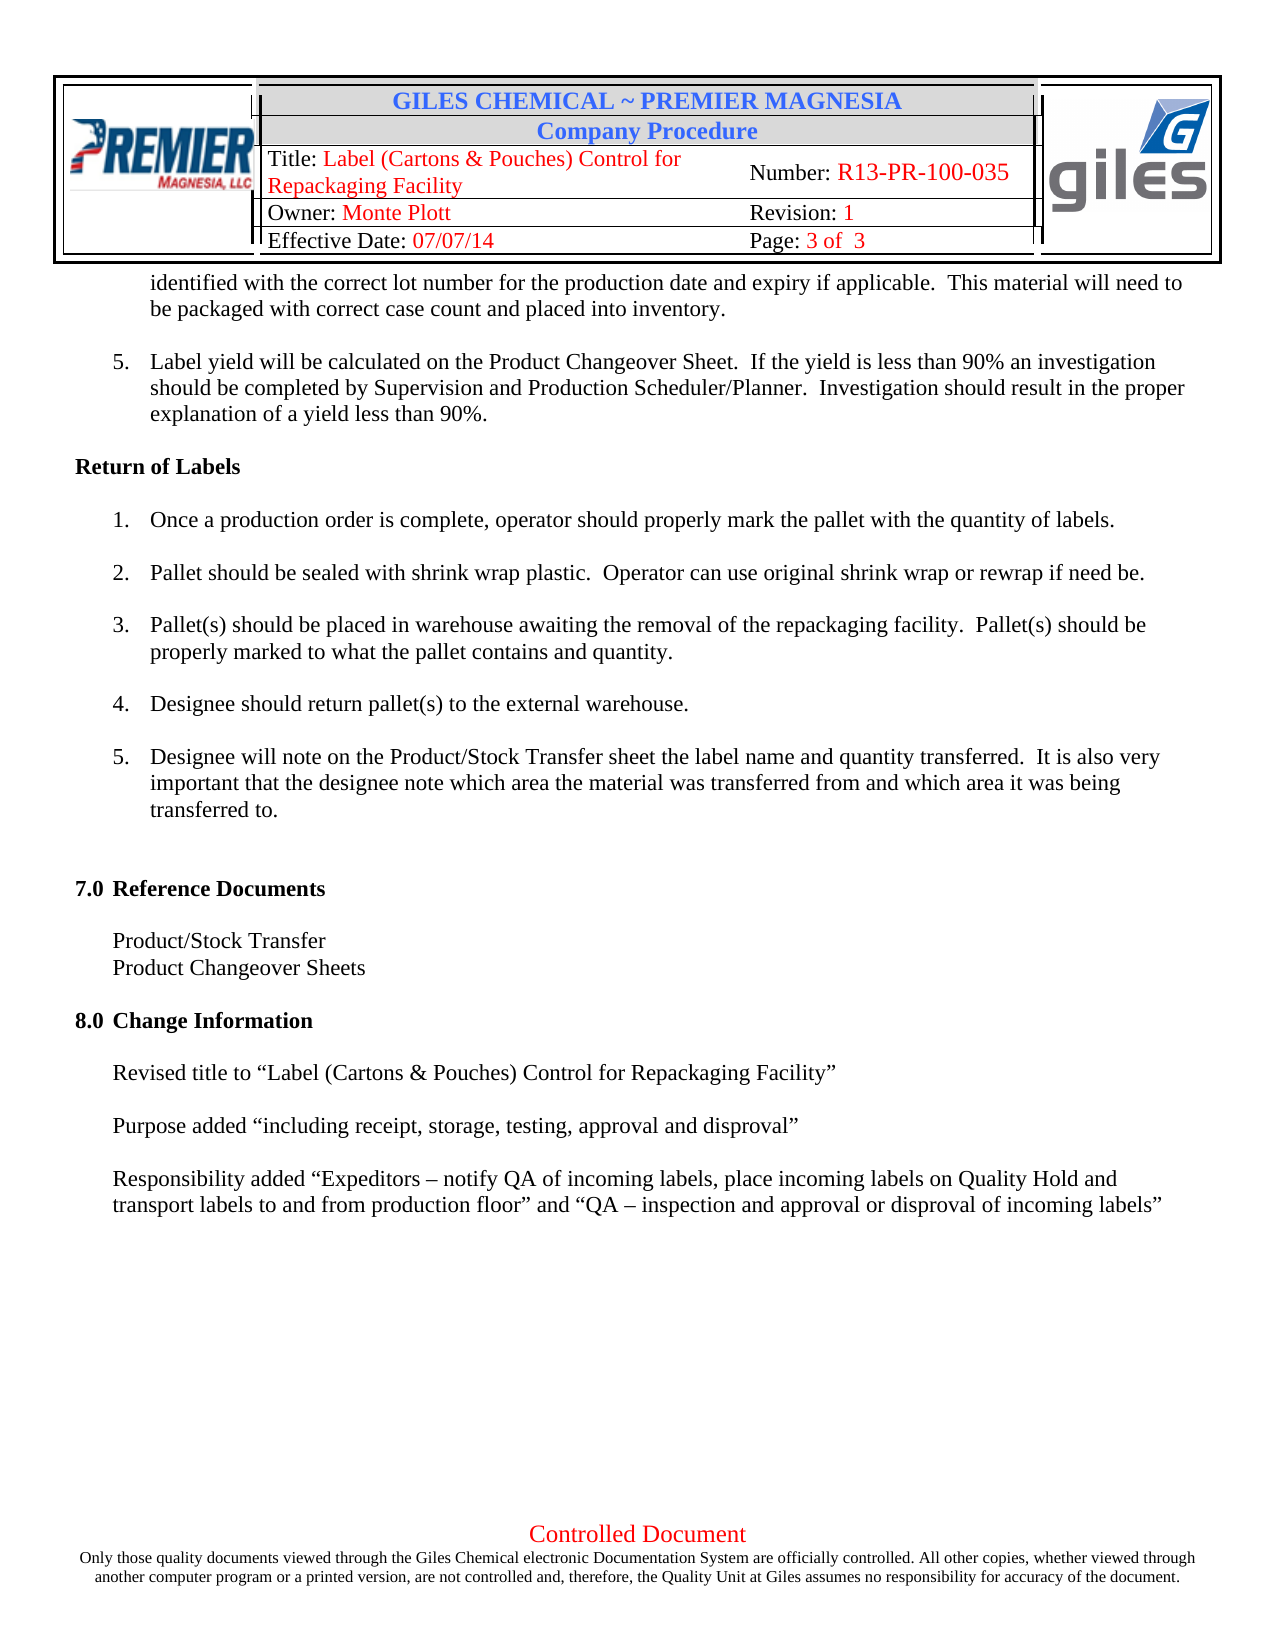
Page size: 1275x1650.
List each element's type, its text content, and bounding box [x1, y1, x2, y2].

list Purpose added “including receipt, storage, testing, approval and disproval” [112, 1112, 1200, 1138]
list Pallet should be sealed with shrink wrap plastic. Operator can use original shrink wrap or rewrap if need be. [112, 559, 1200, 585]
list Label yield will be calculated on the Product Changeover Sheet. If the yield is less than 90% an investigation should be completed by Supervision and Production Scheduler/Planner. Investigation should result in the proper explanation of a yield less than 90%. [112, 348, 1200, 427]
list Change Information [75, 1007, 1200, 1033]
list Reference Documents [75, 875, 1200, 901]
list Once a production order is complete, operator should properly mark the pallet with the quantity of labels. [112, 506, 1200, 532]
list Revised title to “Label (Cartons & Pouches) Control for Repackaging Facility” [112, 1059, 1200, 1086]
list Pallet(s) should be placed in warehouse awaiting the removal of the repackaging facility. Pallet(s) should be properly marked to what the pallet contains and quantity. [112, 611, 1200, 664]
picture [70, 119, 256, 192]
list Product/Stock Transfer [112, 928, 1200, 954]
picture [1049, 99, 1210, 212]
list Product Changeover Sheets [112, 954, 1200, 980]
list Responsibility added “Expeditors – notify QA of incoming labels, place incoming labels on Quality Hold and transport labels to and from production floor” and “QA – inspection and approval or disproval of incoming labels” [112, 1165, 1200, 1217]
list Designee will note on the Product/Stock Transfer sheet the label name and quantity transferred. It is also very important that the designee note which area the material was transferred from and which area it was being transferred to. [112, 743, 1200, 822]
text Return of Labels [75, 453, 1200, 479]
list Designee should return pallet(s) to the external warehouse. [112, 690, 1200, 717]
